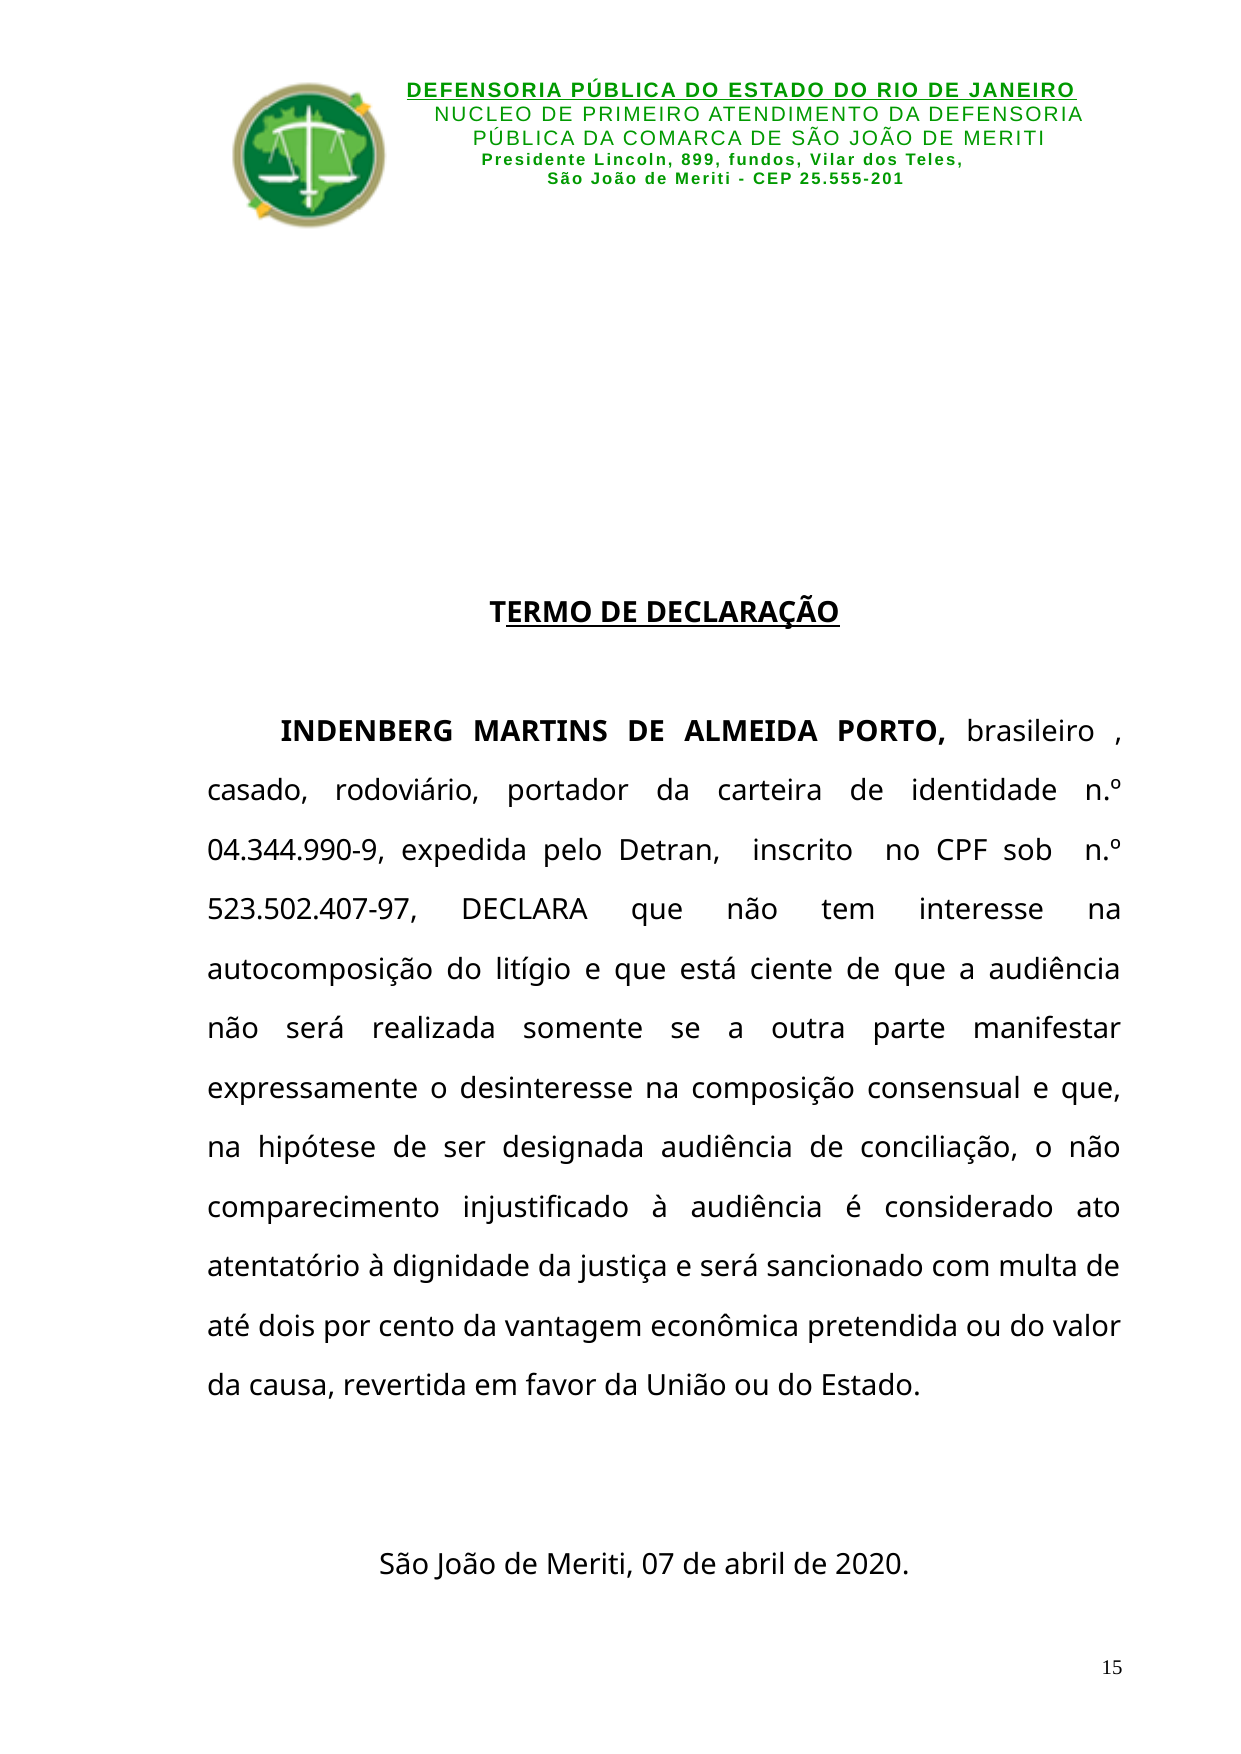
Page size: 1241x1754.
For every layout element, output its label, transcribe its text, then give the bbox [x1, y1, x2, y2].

text TERMO DE DECLARAÇÃO [207, 591, 1122, 631]
text São João de Meriti, 07 de abril de 2020. [207, 1543, 1122, 1583]
picture [229, 77, 391, 237]
text INDENBERG MARTINS DE ALMEIDA PORTO, brasileiro , casado, rodoviário, portador da carteira de identidade n.º 04.344.990-9, expedida pelo Detran, inscrito no CPF sob n.º 523.502.407-97, DECLARA que não tem interesse na autocomposição do litígio e que está ciente de que a audiência não será realizada somente se a outra parte manifestar expressamente o desinteresse na composição consensual e que, na hipótese de ser designada audiência de conciliação, o não comparecimento injustificado à audiência é considerado ato atentatório à dignidade da justiça e será sancionado com multa de até dois por cento da vantagem econômica pretendida ou do valor da causa, revertida em favor da União ou do Estado. [207, 710, 1122, 1404]
